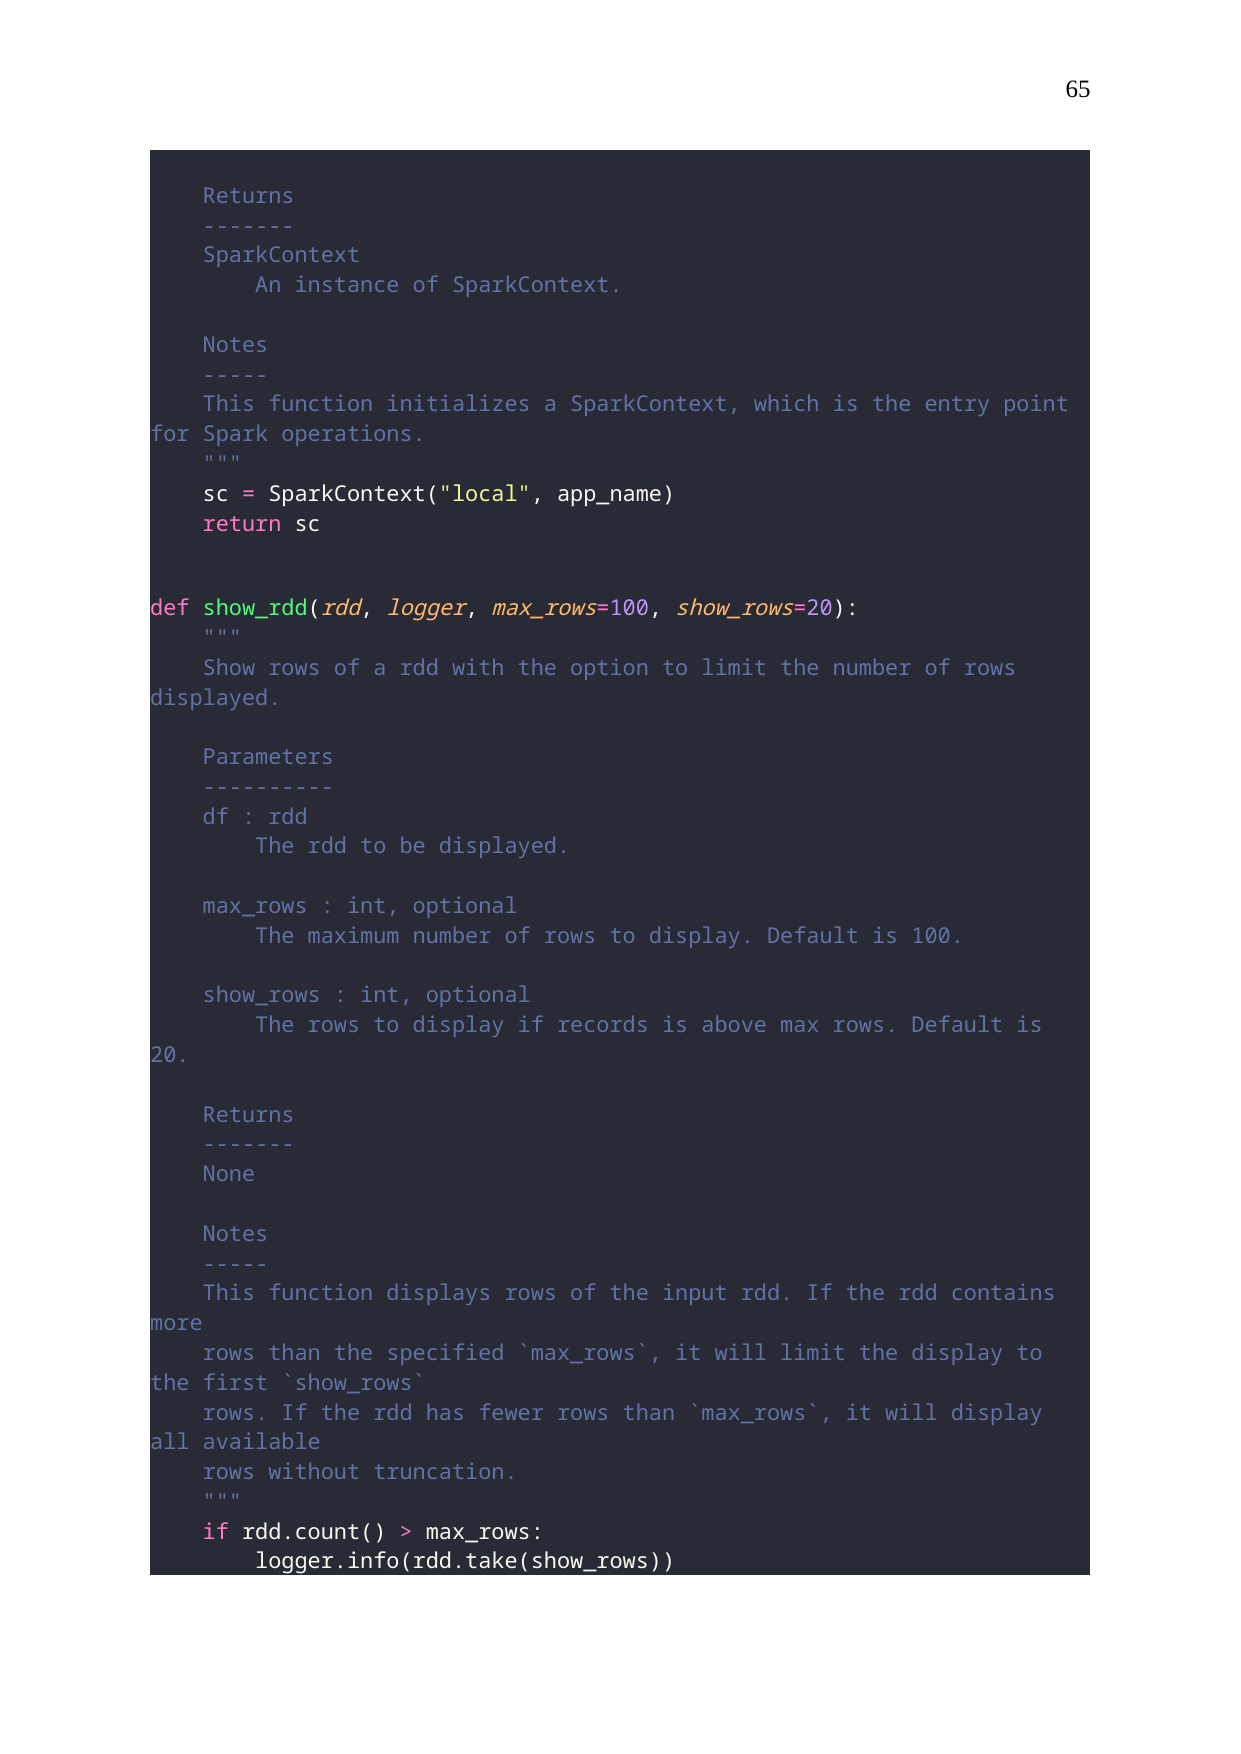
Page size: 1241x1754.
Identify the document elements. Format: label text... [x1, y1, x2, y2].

text Returns [150, 180, 1090, 209]
text df : rdd [150, 801, 1090, 830]
text if rdd.count() > max_rows: [150, 1516, 1090, 1545]
text ------- [150, 209, 1090, 239]
text The rows to display if records is above max rows. Default is 20. [150, 1009, 1090, 1069]
text ---------- [150, 771, 1090, 801]
text max_rows : int, optional [150, 890, 1090, 920]
text """ [150, 1486, 1090, 1516]
text This function displays rows of the input rdd. If the rdd contains more [150, 1277, 1090, 1337]
text Parameters [150, 741, 1090, 771]
text Show rows of a rdd with the option to limit the number of rows displayed. [150, 652, 1090, 711]
text sc = SparkContext("local", app_name) [150, 478, 1090, 507]
text Notes [150, 1218, 1090, 1247]
text Notes [150, 329, 1090, 358]
text show_rows : int, optional [150, 979, 1090, 1009]
text ----- [150, 358, 1090, 388]
text ------- [150, 1128, 1090, 1158]
text """ [150, 448, 1090, 478]
text None [150, 1158, 1090, 1188]
text An instance of SparkContext. [150, 269, 1090, 299]
text logger.info(rdd.take(show_rows)) [150, 1545, 1090, 1575]
text """ [150, 622, 1090, 652]
text def show_rdd(rdd, logger, max_rows=100, show_rows=20): [150, 592, 1090, 622]
text return sc [150, 507, 1090, 537]
text rows than the specified `max_rows`, it will limit the display to the first `show_rows` [150, 1337, 1090, 1396]
text rows without truncation. [150, 1456, 1090, 1486]
text The rdd to be displayed. [150, 830, 1090, 860]
text Returns [150, 1098, 1090, 1128]
text rows. If the rdd has fewer rows than `max_rows`, it will display all available [150, 1396, 1090, 1456]
text SparkContext [150, 239, 1090, 269]
text This function initializes a SparkContext, which is the entry point for Spark operations. [150, 388, 1090, 448]
text The maximum number of rows to display. Default is 100. [150, 920, 1090, 949]
text ----- [150, 1247, 1090, 1277]
